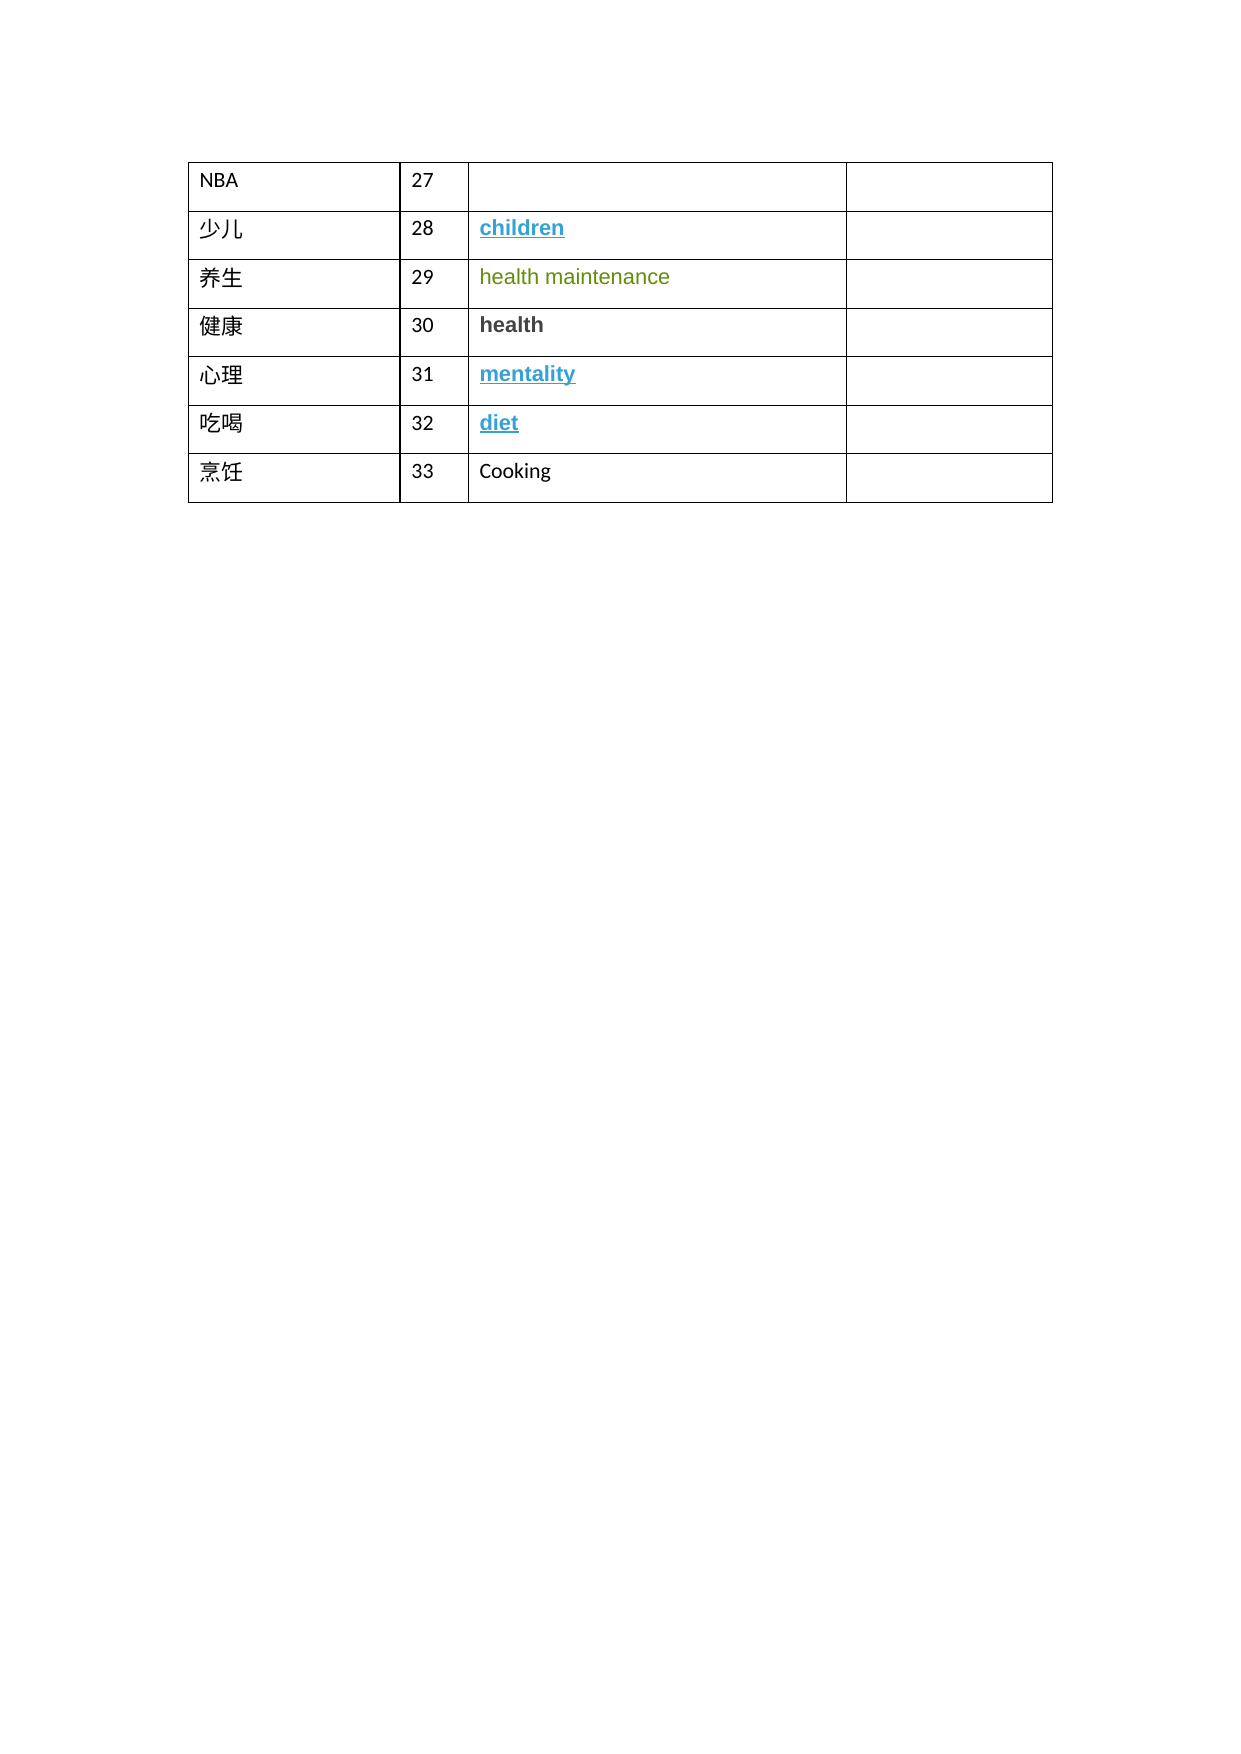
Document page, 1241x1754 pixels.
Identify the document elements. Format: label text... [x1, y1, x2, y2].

table_cell [847, 163, 1052, 211]
table_cell 32 [401, 406, 468, 453]
table_cell 31 [401, 357, 468, 405]
table_cell [847, 309, 1052, 356]
table_cell Cooking [469, 454, 846, 502]
table_cell 心理 [189, 357, 399, 405]
table_cell 33 [401, 454, 468, 502]
table_cell children [469, 212, 846, 259]
table_cell [847, 260, 1052, 308]
table_cell 健康 [189, 309, 399, 356]
table_cell diet [469, 406, 846, 453]
table_cell [847, 357, 1052, 405]
table_cell 吃喝 [189, 406, 399, 453]
table_cell 27 [401, 163, 468, 211]
table_cell health [469, 309, 846, 356]
table_cell 少儿 [189, 212, 399, 259]
table_cell mentality [469, 357, 846, 405]
table_cell 29 [401, 260, 468, 308]
table_cell [847, 212, 1052, 259]
table_cell 30 [401, 309, 468, 356]
table_cell [469, 163, 846, 211]
table_cell 28 [401, 212, 468, 259]
table_cell health maintenance [469, 260, 846, 308]
table_cell 养生 [189, 260, 399, 308]
table_cell 烹饪 [189, 454, 399, 502]
table_cell [847, 454, 1052, 502]
table_cell NBA [189, 163, 399, 211]
table_cell [847, 406, 1052, 453]
